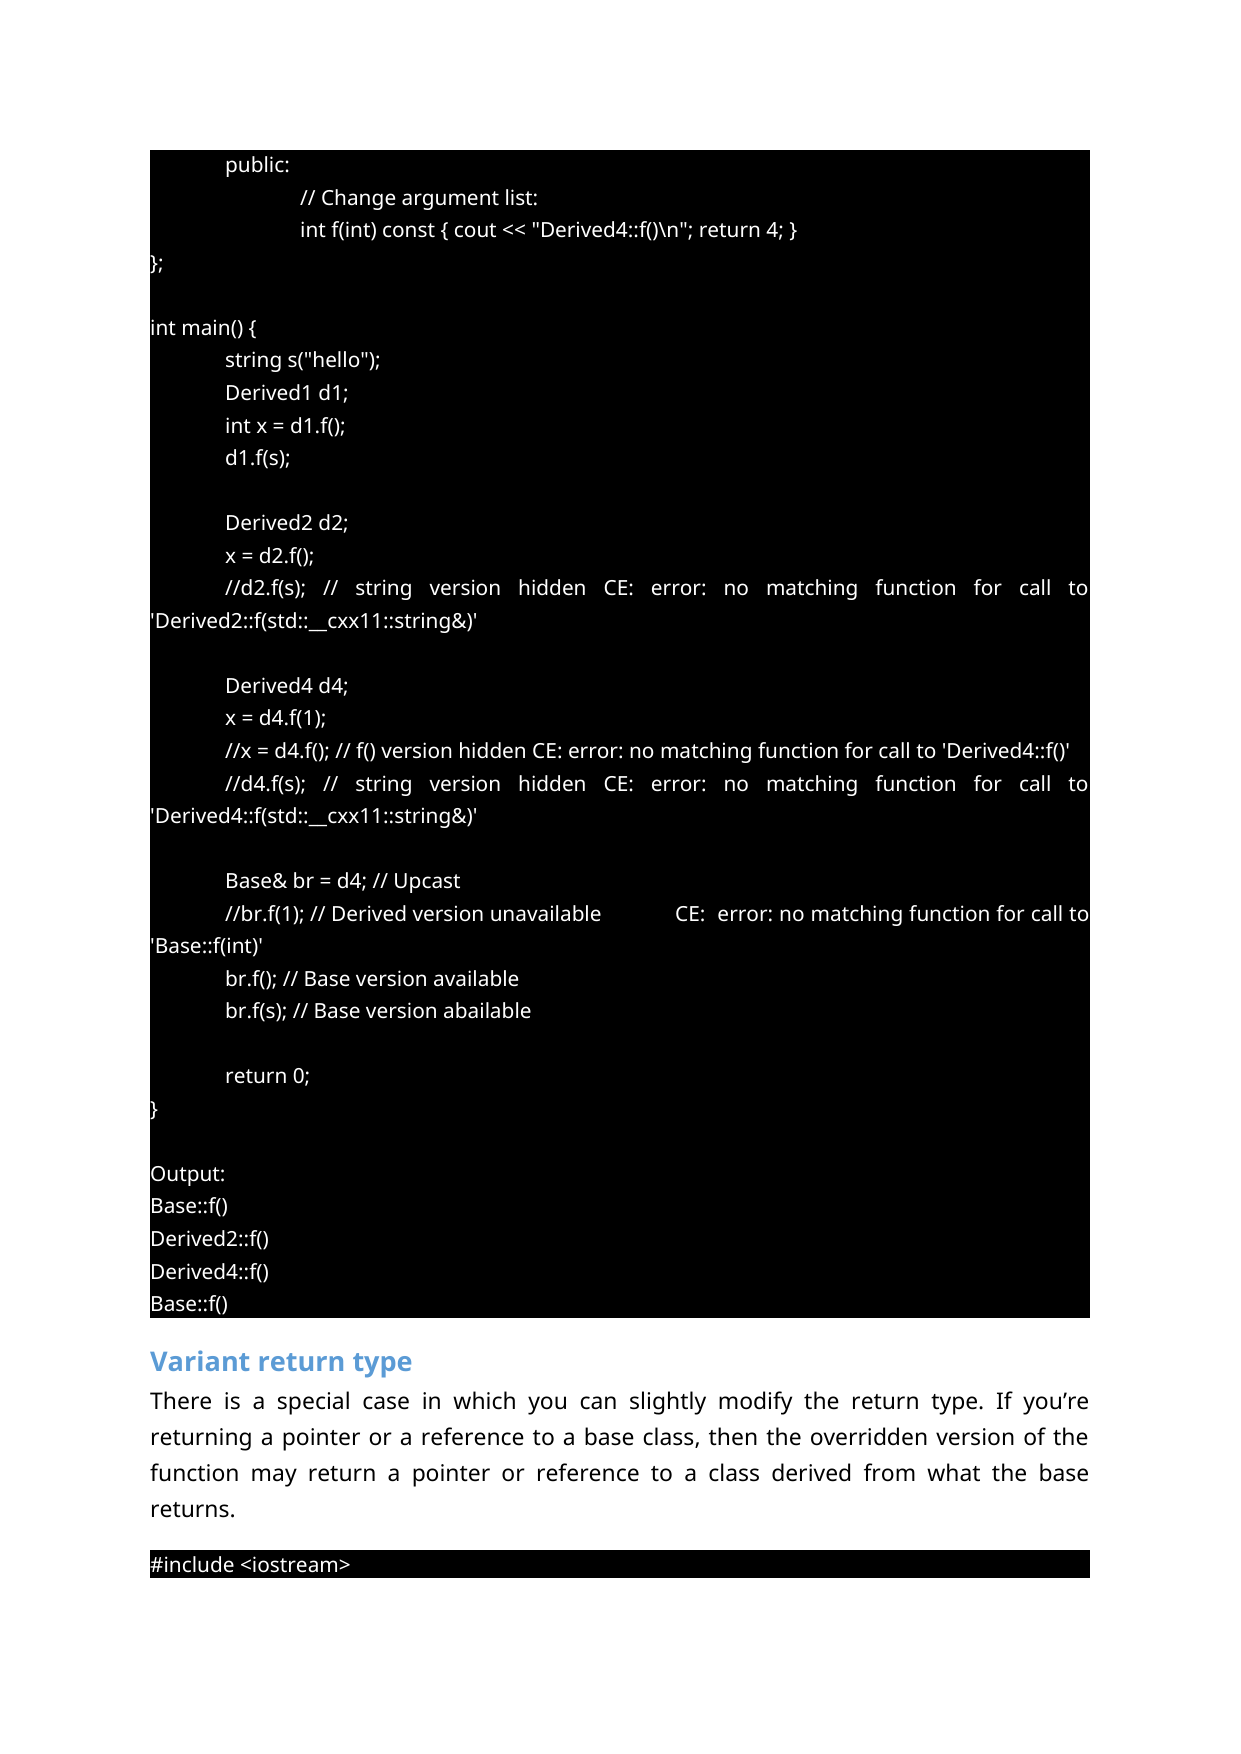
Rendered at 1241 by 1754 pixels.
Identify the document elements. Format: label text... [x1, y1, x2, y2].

text Output: [150, 1159, 1090, 1187]
text x = d2.f(); [150, 541, 1090, 569]
text #include <iostream> [150, 1550, 1090, 1578]
text Base::f() [150, 1192, 1090, 1220]
text //d4.f(s); // string version hidden CE: error: no matching function for call to 'Derived4::f(std::__cxx11::string&)' [150, 769, 1090, 830]
text } [150, 1094, 1090, 1122]
text Derived1 d1; [150, 378, 1090, 407]
text int f(int) const { cout << "Derived4::f()\n"; return 4; } [150, 215, 1090, 244]
text int x = d1.f(); [150, 411, 1090, 439]
text Derived2::f() [150, 1224, 1090, 1253]
text }; [150, 248, 1090, 276]
text Derived4 d4; [150, 671, 1090, 699]
text Base::f() [150, 1289, 1090, 1318]
text Derived4::f() [150, 1257, 1090, 1285]
text Derived2 d2; [150, 508, 1090, 537]
text br.f(); // Base version available [150, 964, 1090, 992]
text //x = d4.f(); // f() version hidden CE: error: no matching function for call to 'Derived4::f()' [150, 736, 1090, 764]
text string s("hello"); [150, 346, 1090, 374]
text d1.f(s); [150, 443, 1090, 472]
text //br.f(1); // Derived version unavailable CE: error: no matching function for call to 'Base::f(int)' [150, 899, 1090, 960]
subtitle Variant return type [150, 1343, 1090, 1380]
text int main() { [150, 313, 1090, 341]
text x = d4.f(1); [150, 703, 1090, 732]
text Base& br = d4; // Upcast [150, 866, 1090, 894]
text // Change argument list: [150, 183, 1090, 211]
text public: [150, 150, 1090, 178]
text br.f(s); // Base version abailable [150, 996, 1090, 1025]
text //d2.f(s); // string version hidden CE: error: no matching function for call to 'Derived2::f(std::__cxx11::string&)' [150, 573, 1090, 634]
text There is a special case in which you can slightly modify the return type. If you’re returning a pointer or a reference to a base class, then the overridden version of the function may return a pointer or reference to a class derived from what the base returns. [150, 1385, 1090, 1524]
text return 0; [150, 1061, 1090, 1090]
